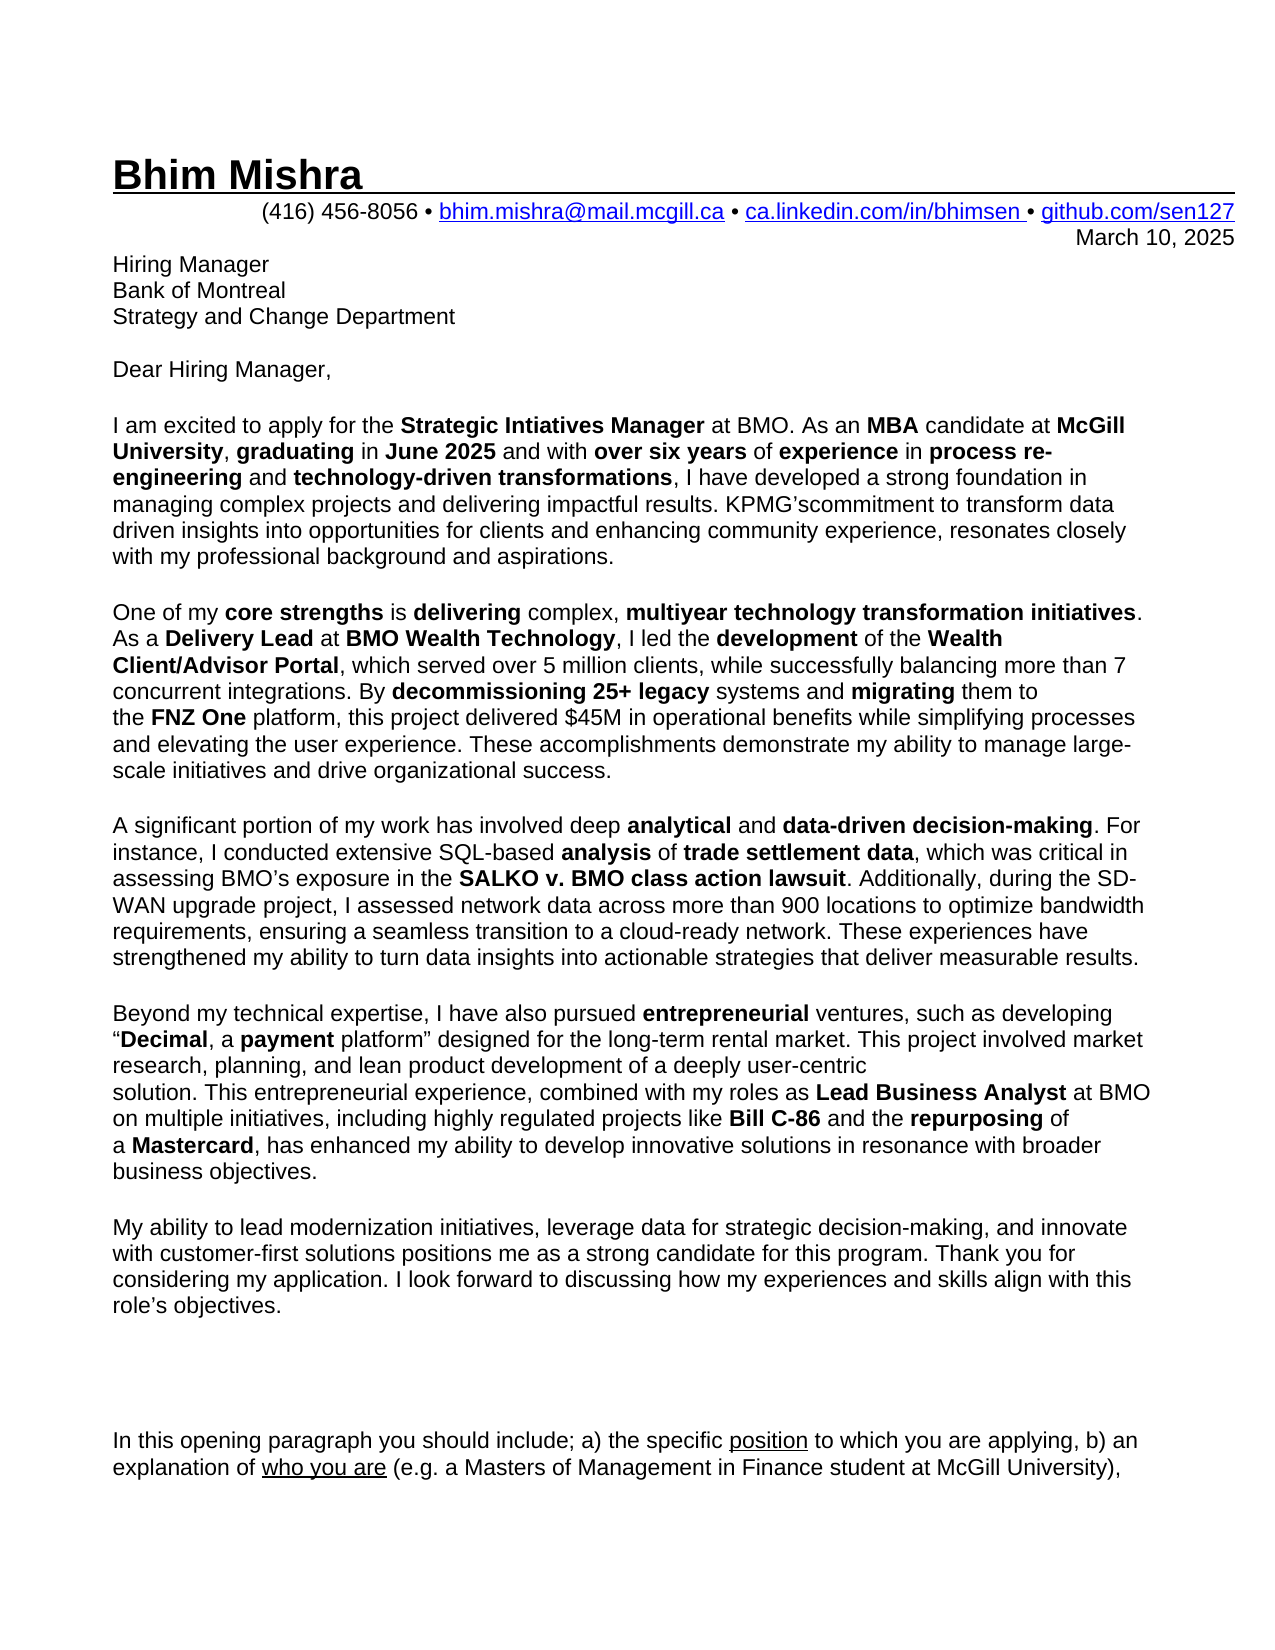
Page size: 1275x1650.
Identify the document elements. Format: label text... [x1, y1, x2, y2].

text Dear Hiring Manager, [112, 356, 1162, 382]
text Bank of Montreal [112, 277, 1162, 303]
text I am excited to apply for the Strategic Intiatives Manager at BMO. As an MBA candidate at McGill University, graduating in June 2025 and with over six years of experience in process re-engineering and technology-driven transformations, I have developed a strong foundation in managing complex projects and delivering impactful results. KPMG’scommitment to transform data driven insights into opportunities for clients and enhancing community experience, resonates closely with my professional background and aspirations. [112, 412, 1162, 570]
text Bhim Mishra [112, 150, 1162, 192]
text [112, 1427, 1162, 1480]
text A significant portion of my work has involved deep analytical and data-driven decision-making. For instance, I conducted extensive SQL-based analysis of trade settlement data, which was critical in assessing BMO’s exposure in the SALKO v. BMO class action lawsuit. Additionally, during the SD-WAN upgrade project, I assessed network data across more than 900 locations to optimize bandwidth requirements, ensuring a seamless transition to a cloud-ready network. These experiences have strengthened my ability to turn data insights into actionable strategies that deliver measurable results. [112, 812, 1162, 971]
text March 10, 2025 [112, 224, 1162, 251]
text Strategy and Change Department [112, 303, 1162, 330]
text My ability to lead modernization initiatives, leverage data for strategic decision-making, and innovate with customer-first solutions positions me as a strong candidate for this program. Thank you for considering my application. I look forward to discussing how my experiences and skills align with this role’s objectives. [112, 1213, 1162, 1319]
text Hiring Manager [112, 251, 1162, 277]
text One of my core strengths is delivering complex, multiyear technology transformation initiatives. As a Delivery Lead at BMO Wealth Technology, I led the development of the Wealth Client/Advisor Portal, which served over 5 million clients, while successfully balancing more than 7 concurrent integrations. By decommissioning 25+ legacy systems and migrating them to the FNZ One platform, this project delivered $45M in operational benefits while simplifying processes and elevating the user experience. These accomplishments demonstrate my ability to manage large-scale initiatives and drive organizational success. [112, 599, 1162, 783]
text Beyond my technical expertise, I have also pursued entrepreneurial ventures, such as developing “Decimal, a payment platform” designed for the long-term rental market. This project involved market research, planning, and lean product development of a deeply user-centric solution. This entrepreneurial experience, combined with my roles as Lead Business Analyst at BMO on multiple initiatives, including highly regulated projects like Bill C-86 and the repurposing of a Mastercard, has enhanced my ability to develop innovative solutions in resonance with broader business objectives. [112, 1000, 1162, 1184]
text (416) 456-8056 • bhim.mishra@mail.mcgill.ca • ca.linkedin.com/in/bhimsen • github.com/sen127 [112, 198, 1162, 224]
